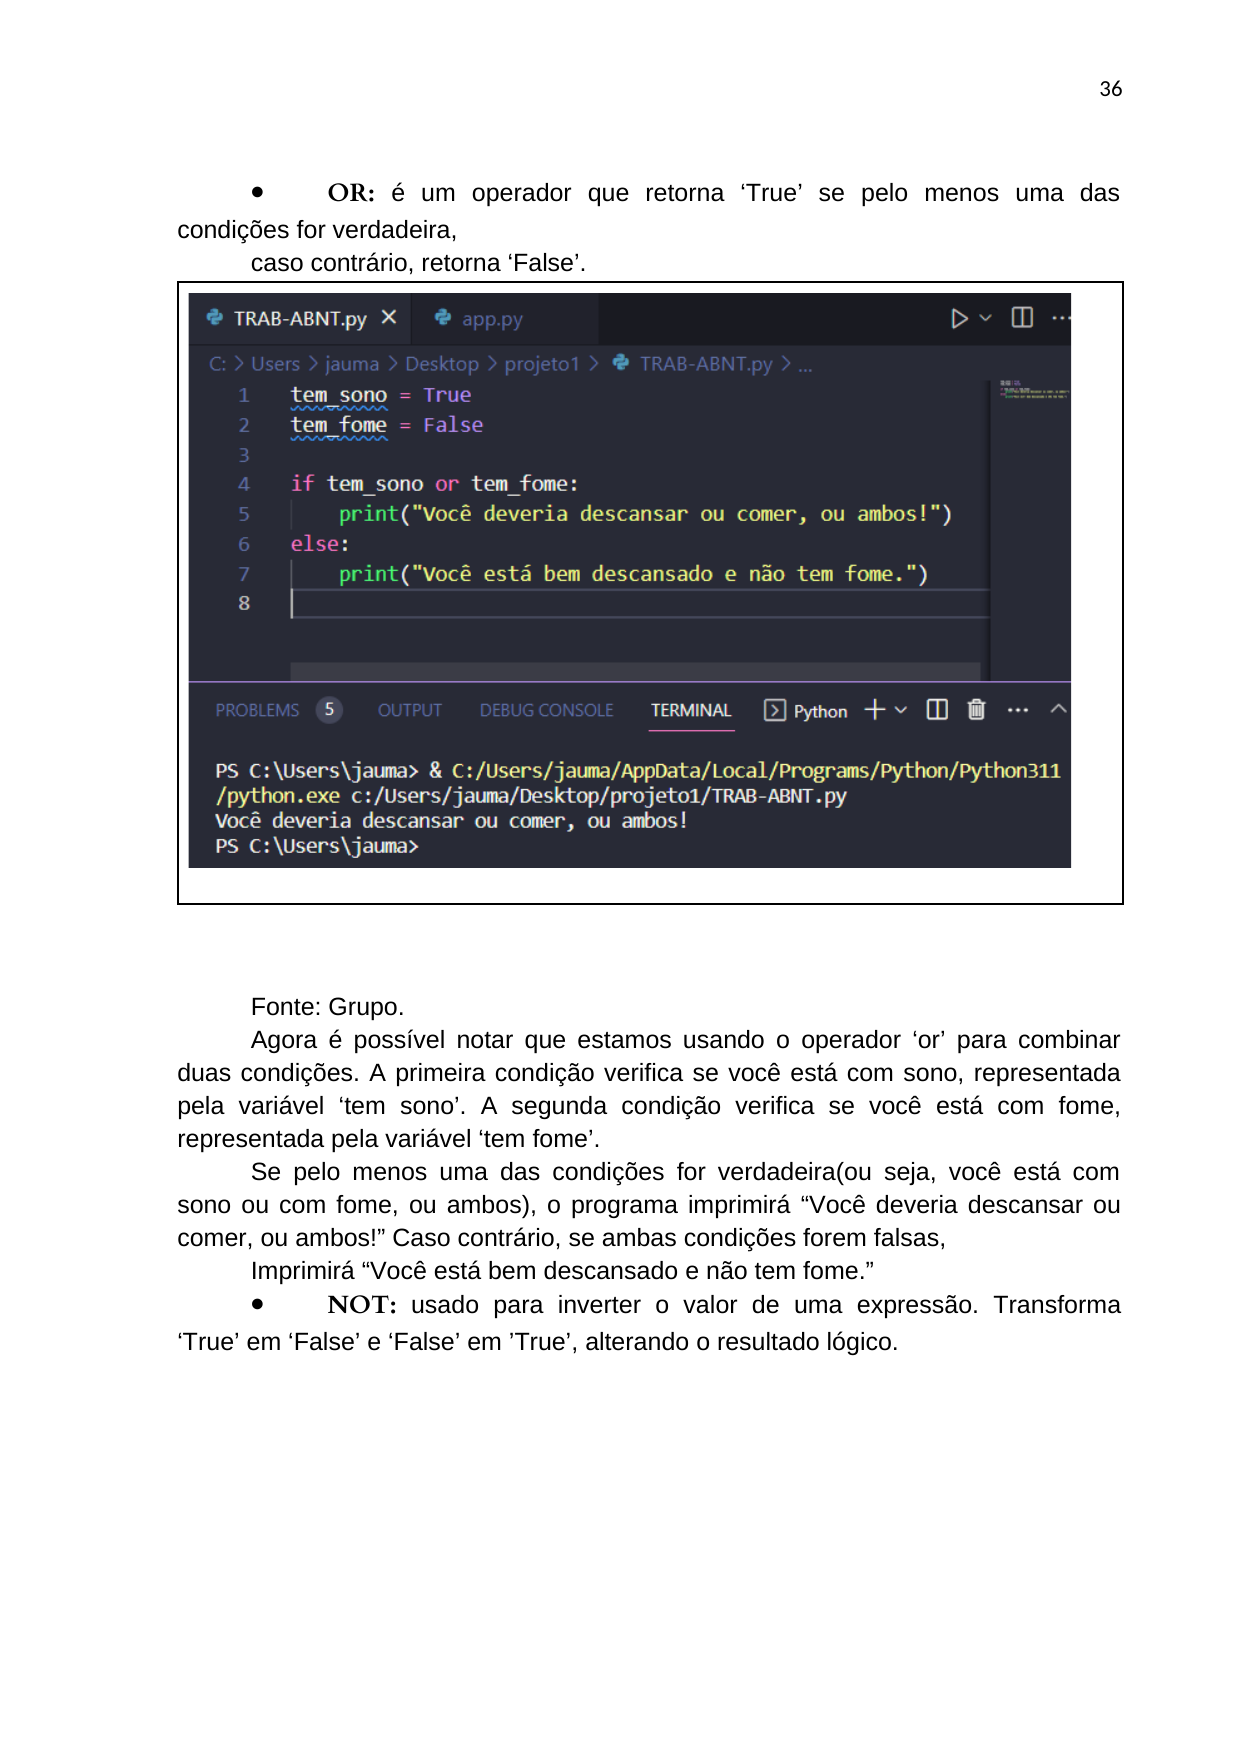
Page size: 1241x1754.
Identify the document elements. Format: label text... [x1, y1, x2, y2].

text Agora é possível notar que estamos usando o operador ‘or’ para combinar duas condições. A primeira condição verifica se você está com sono, representada pela variável ‘tem sono’. A segunda condição verifica se você está com fome, representada pela variável ‘tem fome’. [177, 1025, 1122, 1153]
table_header [179, 283, 1122, 903]
text Fonte: Grupo. [177, 992, 1122, 1021]
text Imprimirá “Você está bem descansado e não tem fome.” [177, 1256, 1122, 1285]
text Se pelo menos uma das condições for verdadeira(ou seja, você está com sono ou com fome, ou ambos), o programa imprimirá “Você deveria descansar ou comer, ou ambos!” Caso contrário, se ambas condições forem falsas, [177, 1157, 1122, 1252]
text usado para inverter o valor de uma expressão. Transforma ‘True’ em ‘False’ e ‘False’ em ’True’, alterando o resultado lógico. [177, 1289, 1122, 1356]
text caso contrário, retorna ‘False’. [177, 248, 1122, 277]
text é um operador que retorna ‘True’ se pelo menos uma das condições for verdadeira, [177, 177, 1122, 244]
picture [188, 293, 1072, 868]
